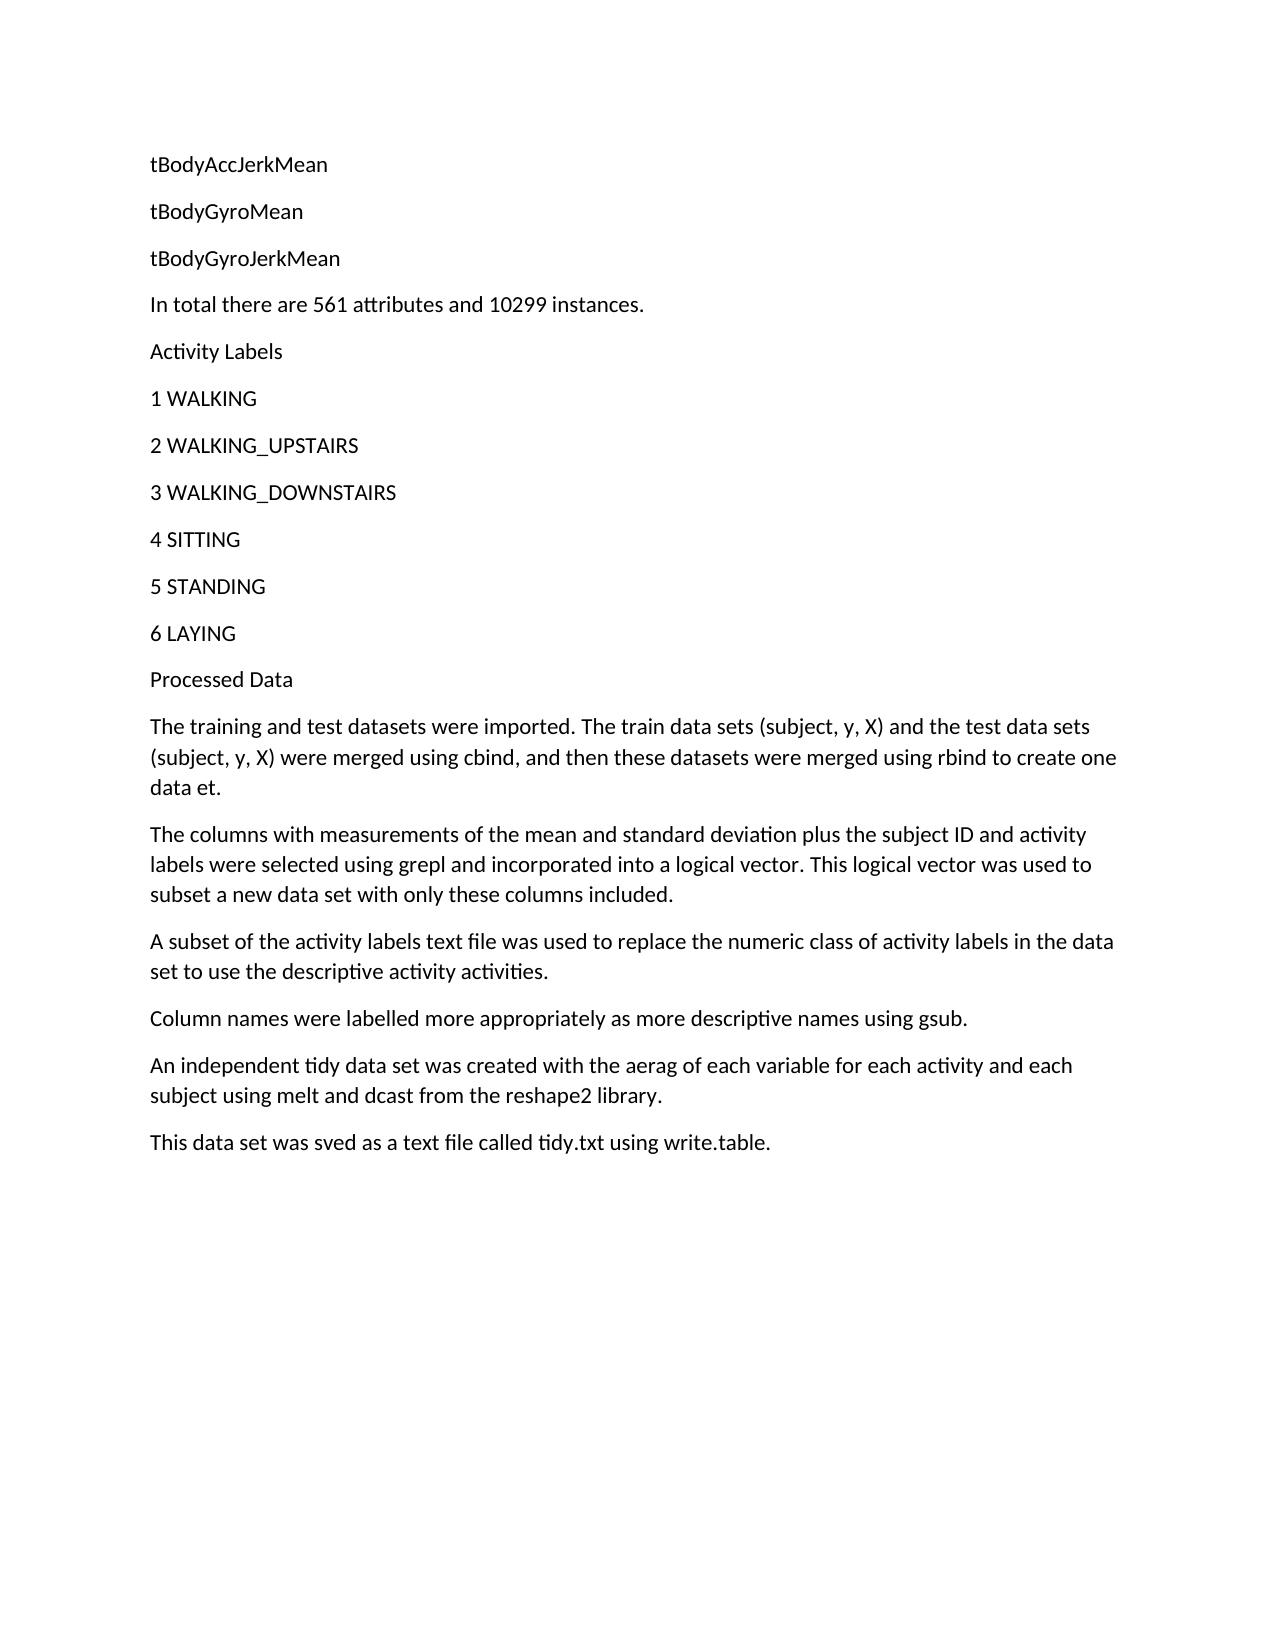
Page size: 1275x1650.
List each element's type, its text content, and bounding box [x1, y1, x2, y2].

text In total there are 561 attributes and 10299 instances. [150, 291, 1125, 319]
text tBodyAccJerkMean [150, 150, 1125, 178]
text The training and test datasets were imported. The train data sets (subject, y, X) and the test data sets (subject, y, X) were merged using cbind, and then these datasets were merged using rbind to create one data et. [150, 712, 1125, 801]
text 3 WALKING_DOWNSTAIRS [150, 478, 1125, 506]
text Activity Labels [150, 337, 1125, 366]
text A subset of the activity labels text file was used to replace the numeric class of activity labels in the data set to use the descriptive activity activities. [150, 927, 1125, 985]
text 5 STANDING [150, 572, 1125, 600]
text An independent tidy data set was created with the aerag of each variable for each activity and each subject using melt and dcast from the reshape2 library. [150, 1051, 1125, 1109]
text Processed Data [150, 666, 1125, 694]
text The columns with measurements of the mean and standard deviation plus the subject ID and activity labels were selected using grepl and incorporated into a logical vector. This logical vector was used to subset a new data set with only these columns included. [150, 820, 1125, 908]
text 2 WALKING_UPSTAIRS [150, 431, 1125, 459]
text 4 SITTING [150, 525, 1125, 553]
text This data set was sved as a text file called tidy.txt using write.table. [150, 1128, 1125, 1156]
text 1 WALKING [150, 384, 1125, 412]
text tBodyGyroJerkMean [150, 244, 1125, 272]
text Column names were labelled more appropriately as more descriptive names using gsub. [150, 1004, 1125, 1032]
text tBodyGyroMean [150, 197, 1125, 225]
text 6 LAYING [150, 619, 1125, 647]
